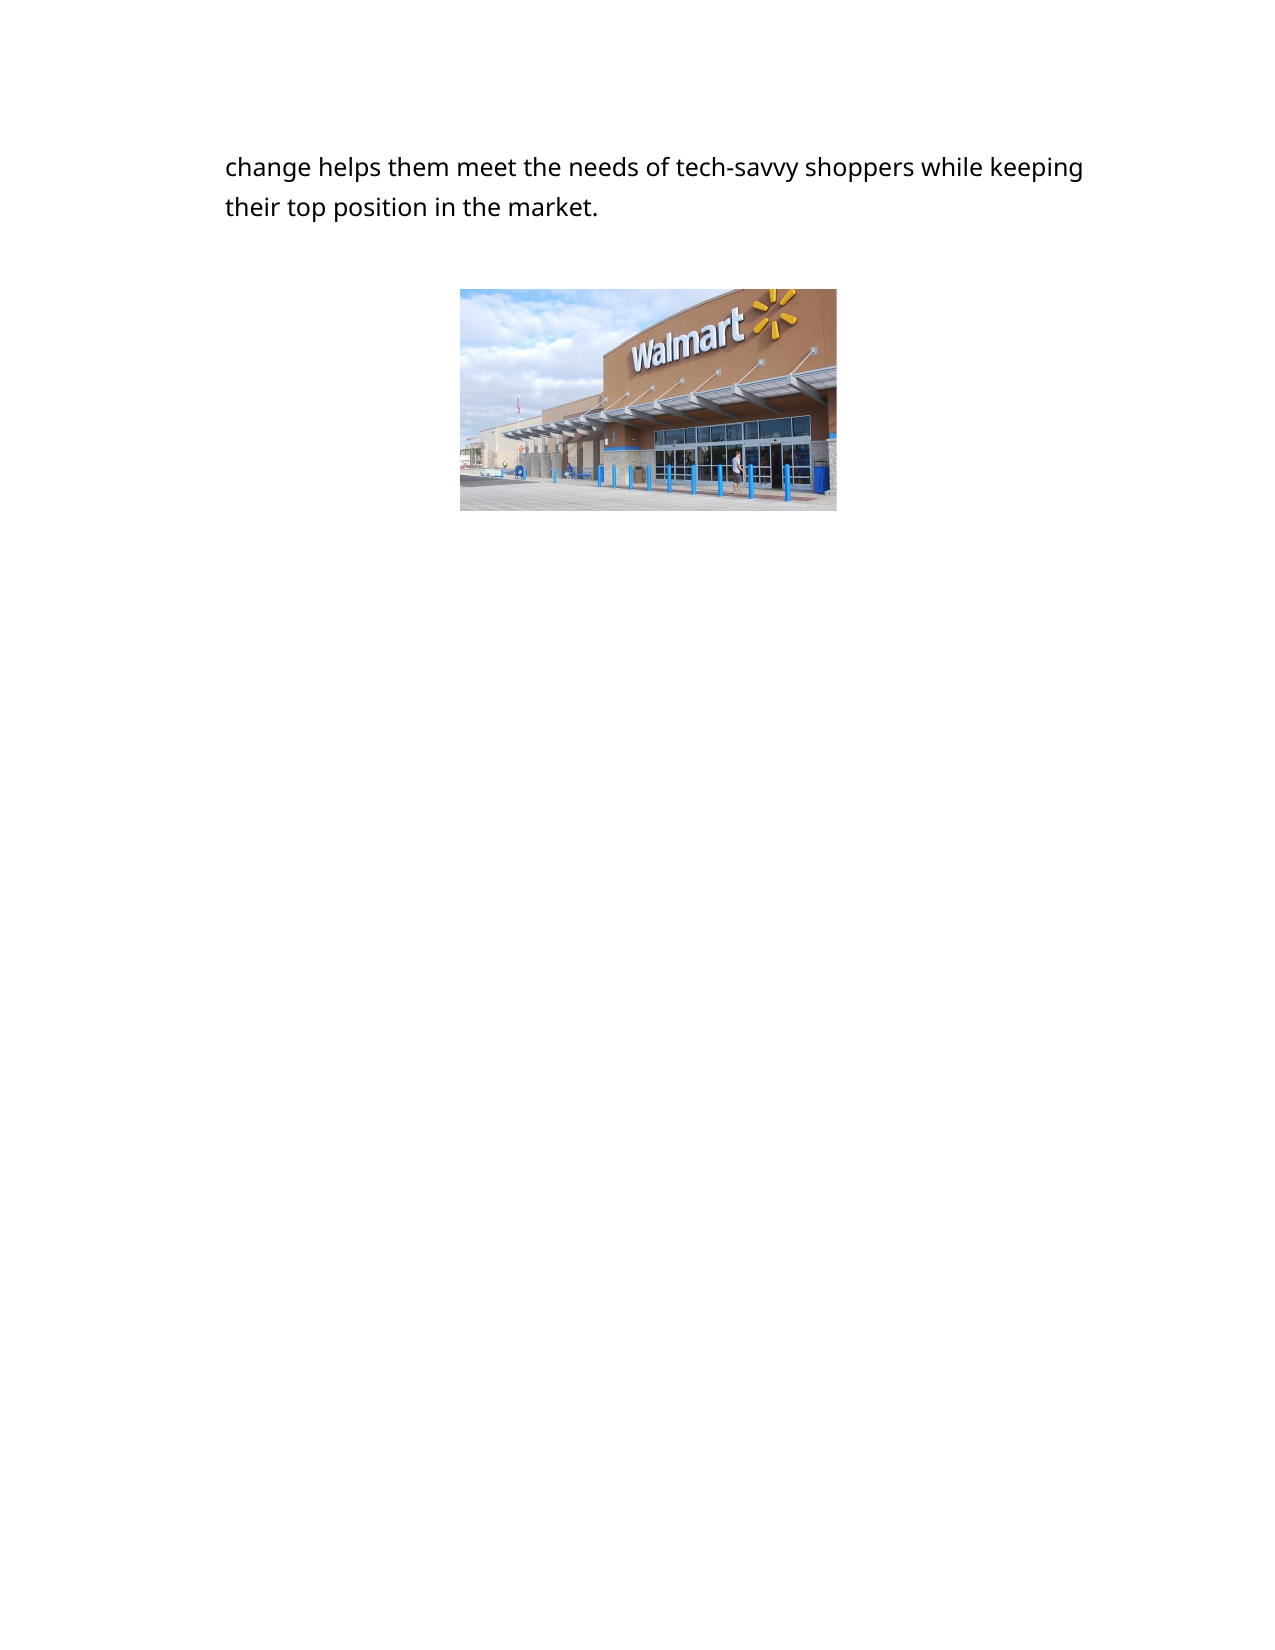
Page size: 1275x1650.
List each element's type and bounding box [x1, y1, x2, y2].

picture [460, 289, 837, 511]
list [225, 150, 1125, 223]
